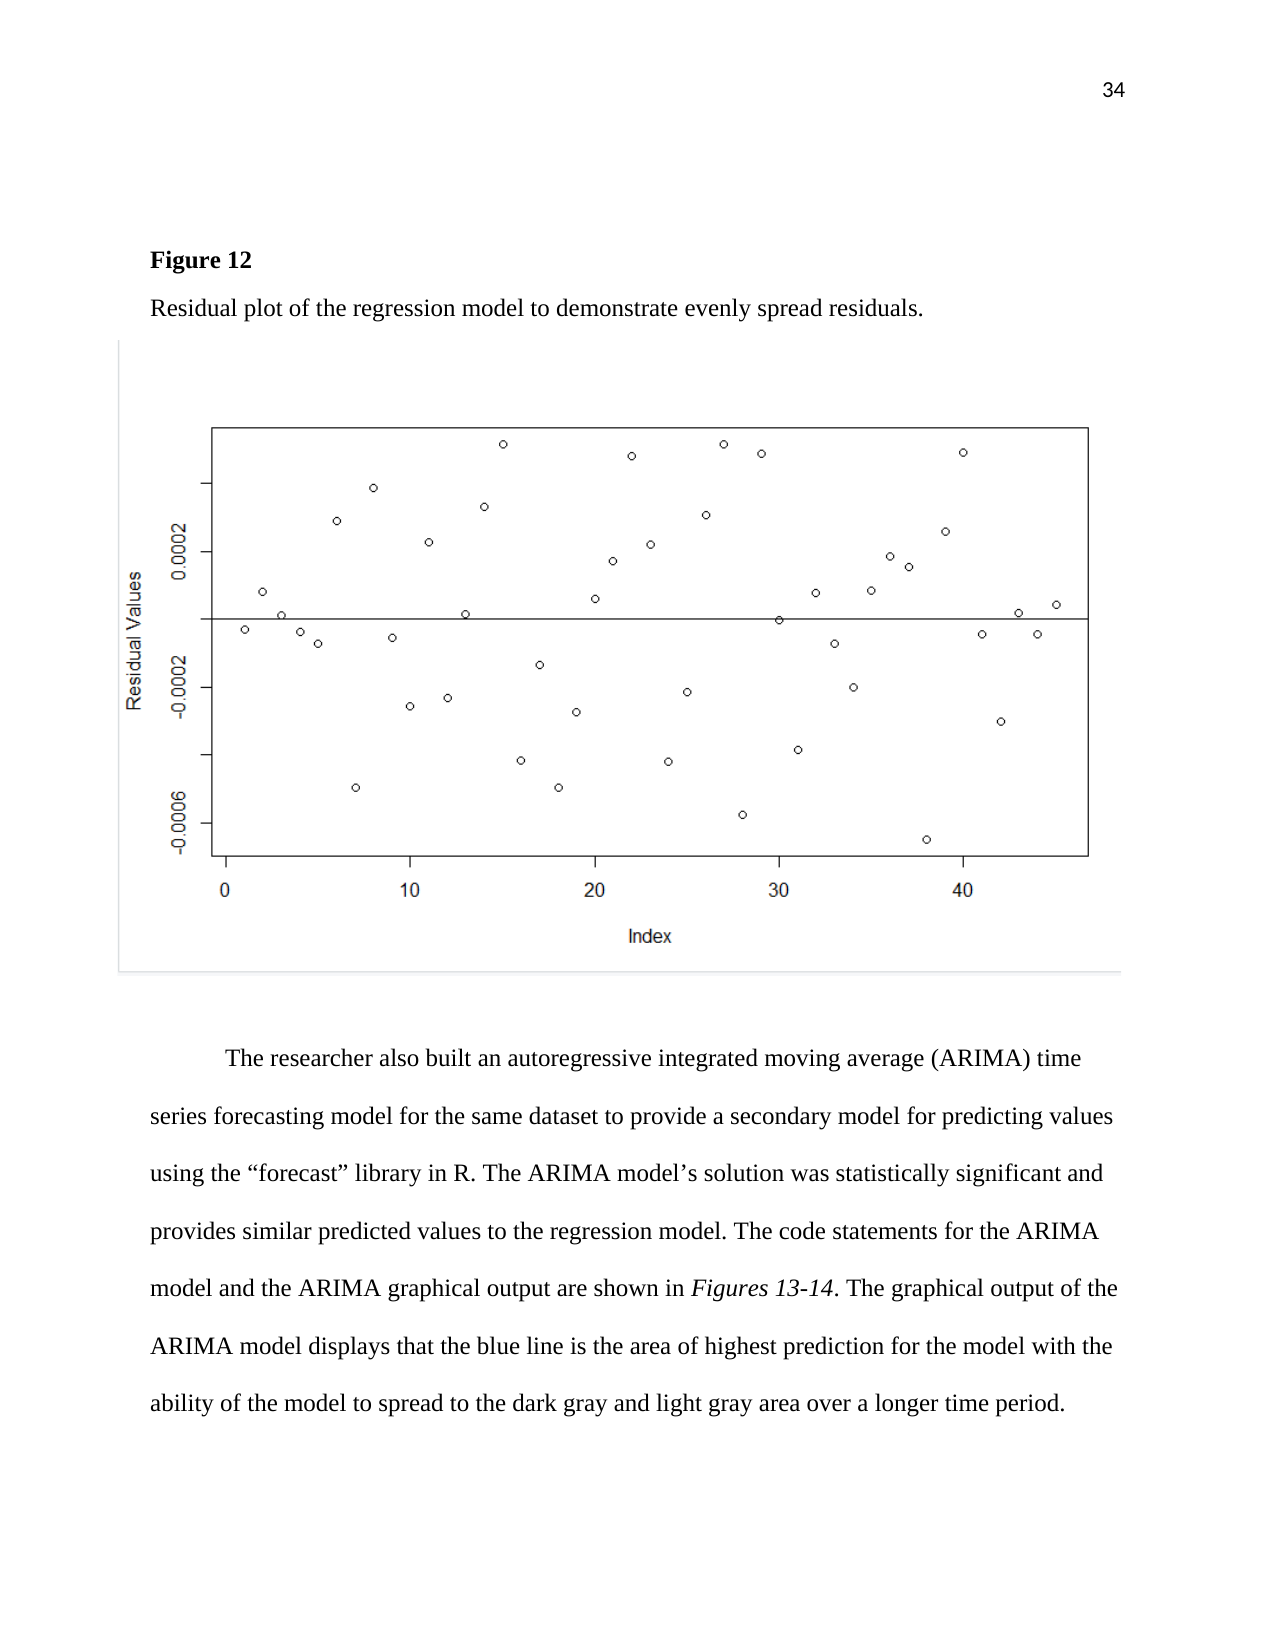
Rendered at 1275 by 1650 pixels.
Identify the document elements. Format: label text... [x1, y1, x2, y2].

text Residual plot of the regression model to demonstrate evenly spread residuals. [150, 293, 1125, 322]
picture [117, 340, 1122, 976]
text Figure 12 [150, 245, 1125, 274]
text The researcher also built an autoregressive integrated moving average (ARIMA) time series forecasting model for the same dataset to provide a secondary model for predicting values using the “forecast” library in R. The ARIMA model’s solution was statistically significant and provides similar predicted values to the regression model. The code statements for the ARIMA model and the ARIMA graphical output are shown in Figures 13-14. The graphical output of the ARIMA model displays that the blue line is the area of highest prediction for the model with the ability of the model to spread to the dark gray and light gray area over a longer time period. [150, 1043, 1125, 1417]
